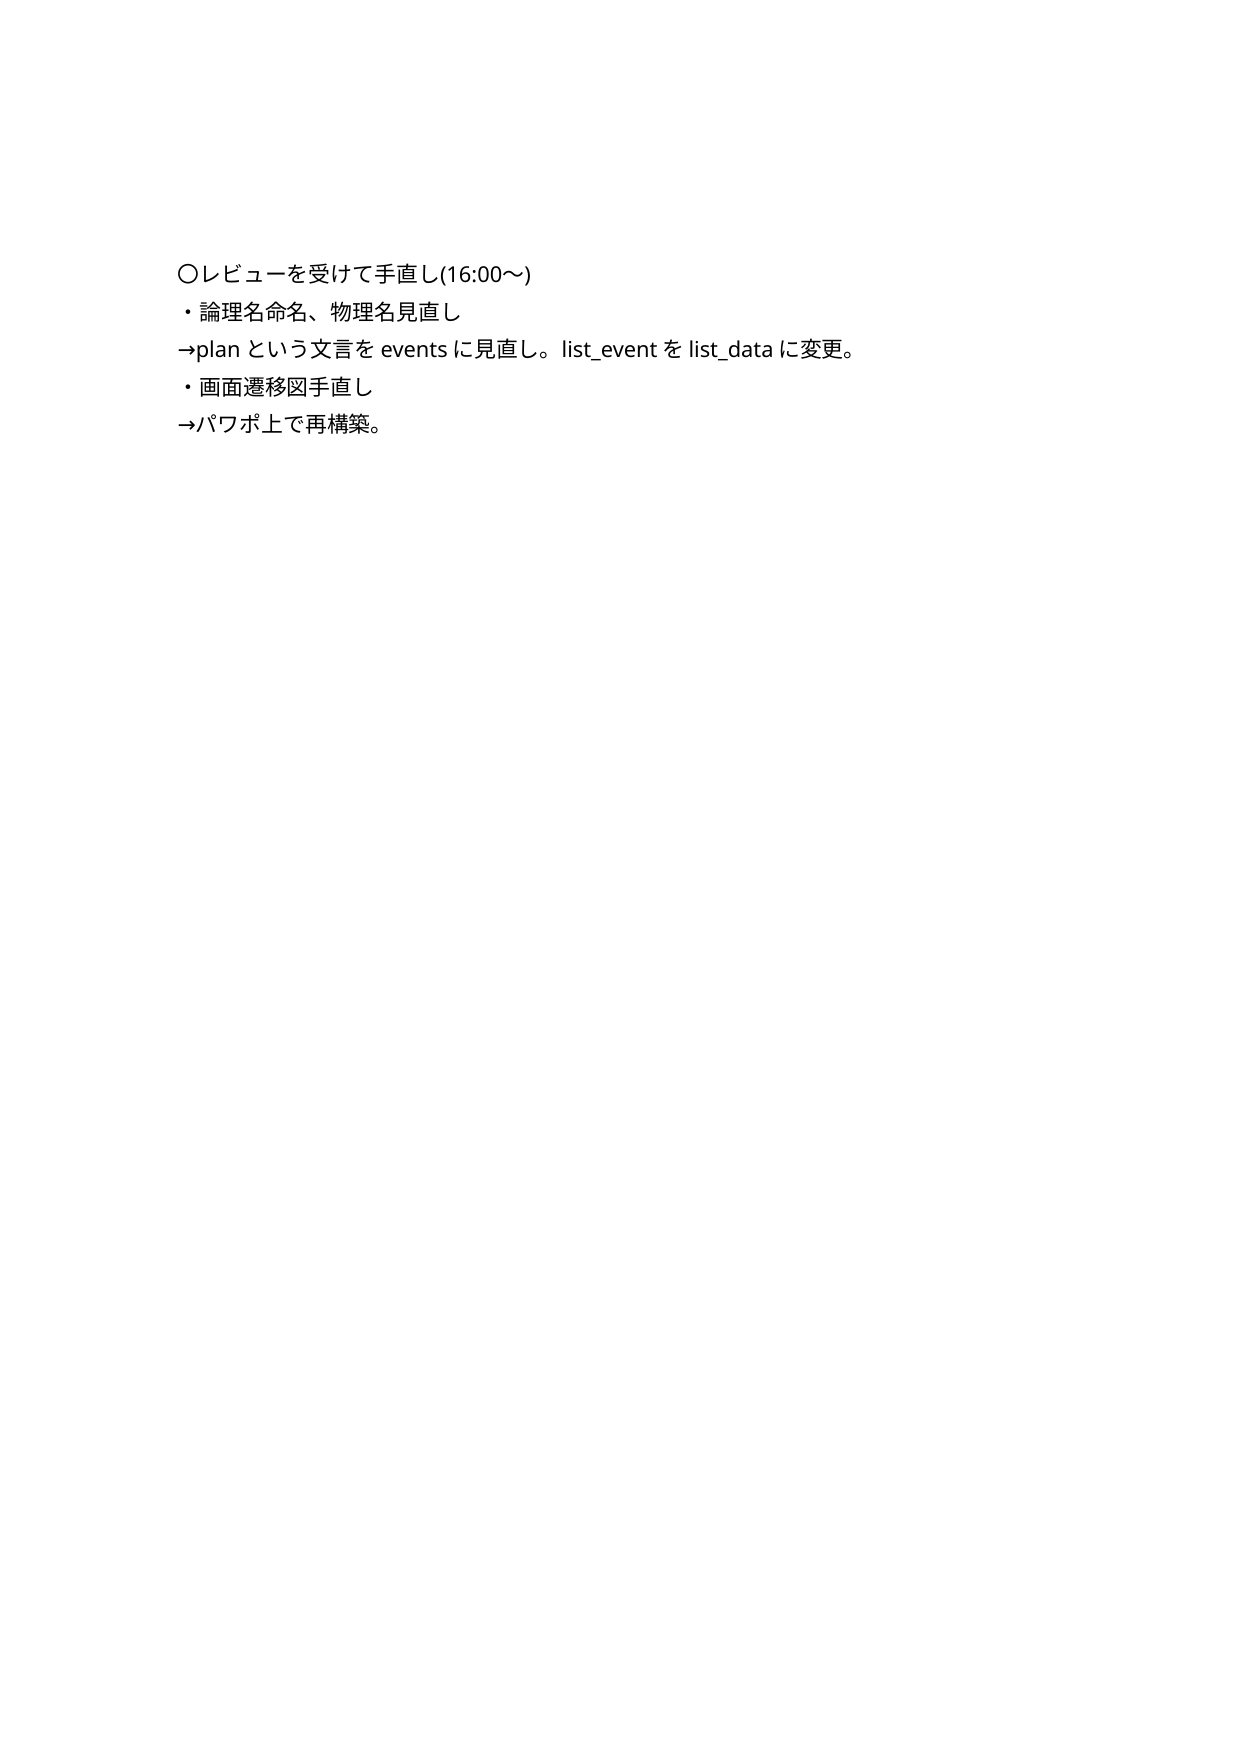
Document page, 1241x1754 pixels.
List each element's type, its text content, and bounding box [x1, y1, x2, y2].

text →planという文言をeventsに見直し。list_eventをlist_dataに変更。 [177, 329, 1063, 367]
text ・画面遷移図手直し [177, 367, 1063, 404]
text 〇レビューを受けて手直し(16:00～) [177, 254, 1063, 292]
text →パワポ上で再構築。 [177, 404, 1063, 442]
text ・論理名命名、物理名見直し [177, 292, 1063, 329]
